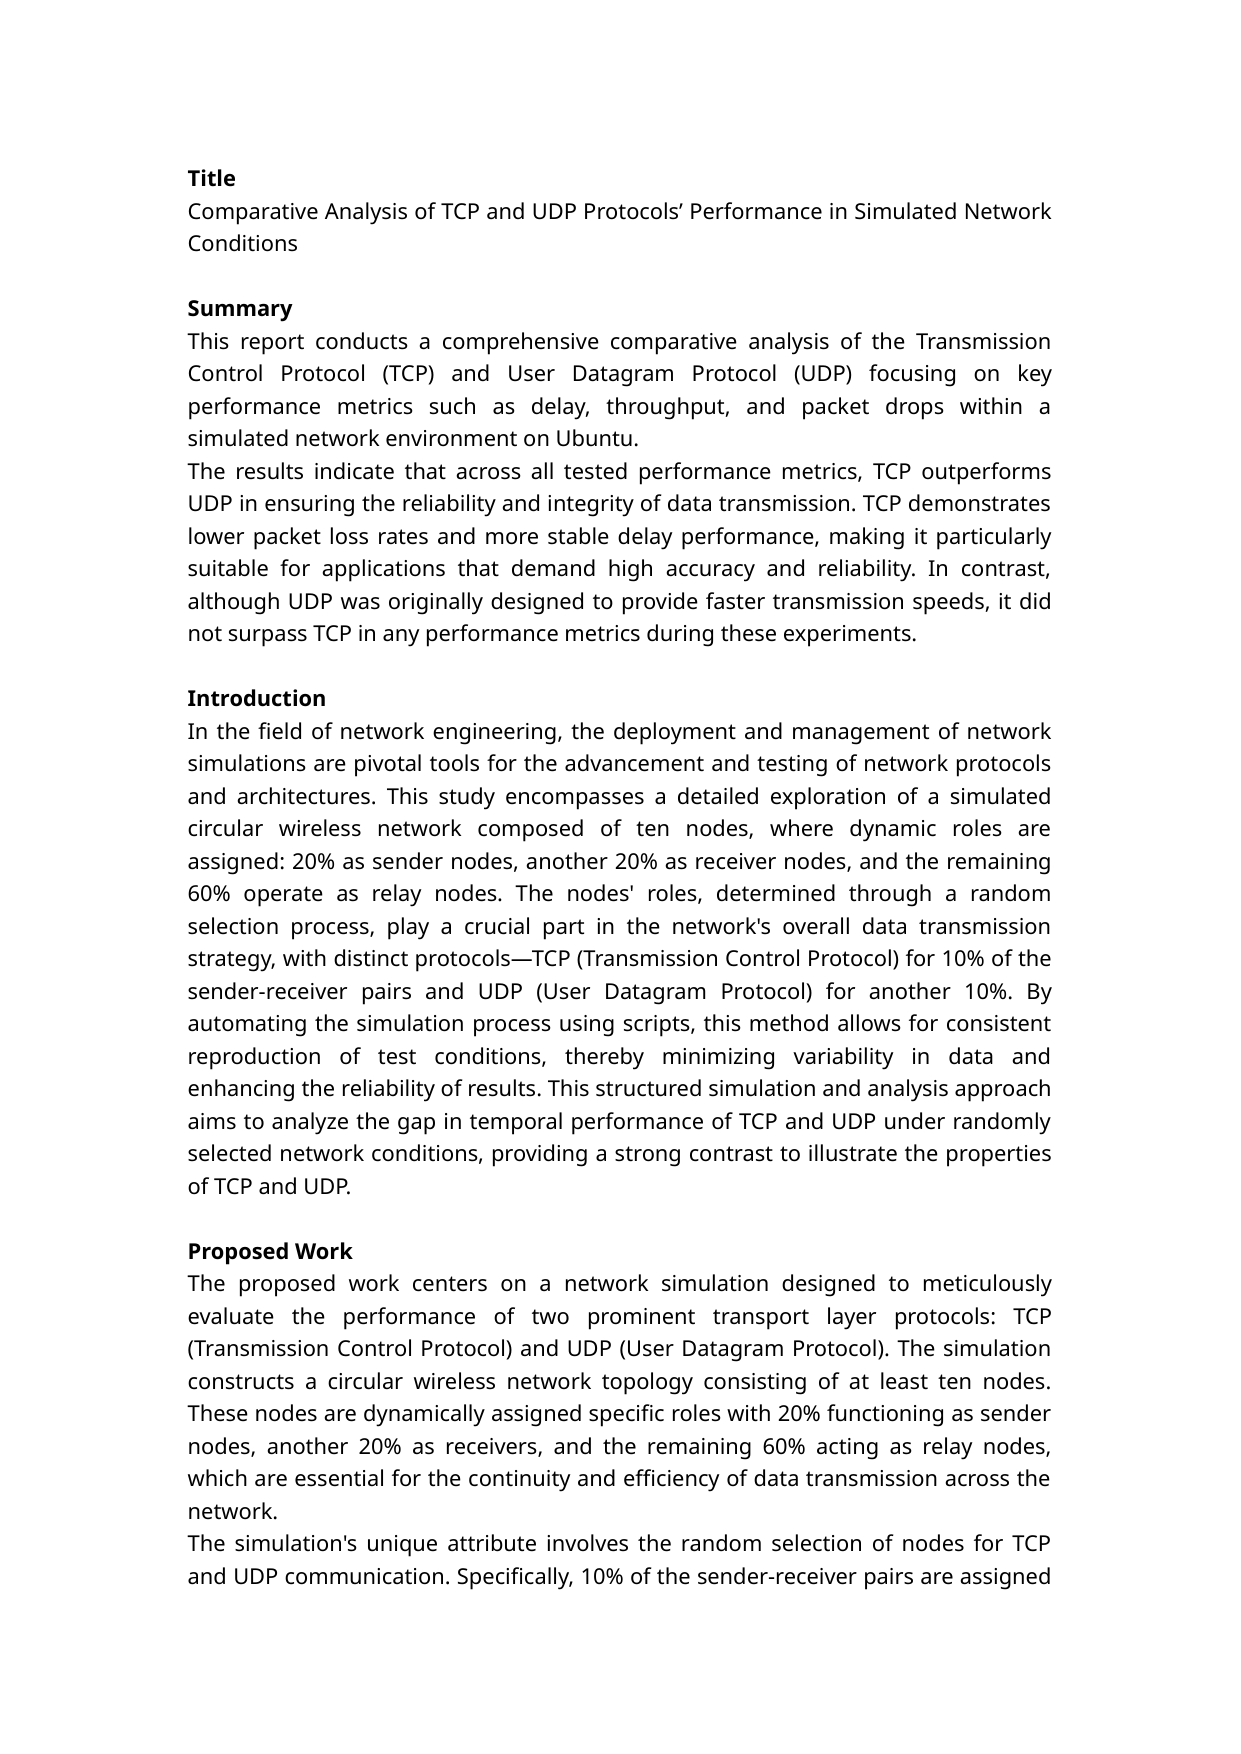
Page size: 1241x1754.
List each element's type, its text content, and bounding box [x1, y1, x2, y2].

text Title [187, 162, 1053, 194]
text This report conducts a comprehensive comparative analysis of the Transmission Control Protocol (TCP) and User Datagram Protocol (UDP) focusing on key performance metrics such as delay, throughput, and packet drops within a simulated network environment on Ubuntu. [187, 324, 1053, 454]
text Comparative Analysis of TCP and UDP Protocols’ Performance in Simulated Network Conditions [187, 194, 1053, 259]
text Summary [187, 292, 1053, 324]
text Introduction [187, 682, 1053, 714]
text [187, 1527, 1053, 1592]
text The results indicate that across all tested performance metrics, TCP outperforms UDP in ensuring the reliability and integrity of data transmission. TCP demonstrates lower packet loss rates and more stable delay performance, making it particularly suitable for applications that demand high accuracy and reliability. In contrast, although UDP was originally designed to provide faster transmission speeds, it did not surpass TCP in any performance metrics during these experiments. [187, 454, 1053, 649]
text In the field of network engineering, the deployment and management of network simulations are pivotal tools for the advancement and testing of network protocols and architectures. This study encompasses a detailed exploration of a simulated circular wireless network composed of ten nodes, where dynamic roles are assigned: 20% as sender nodes, another 20% as receiver nodes, and the remaining 60% operate as relay nodes. The nodes' roles, determined through a random selection process, play a crucial part in the network's overall data transmission strategy, with distinct protocols—TCP (Transmission Control Protocol) for 10% of the sender-receiver pairs and UDP (User Datagram Protocol) for another 10%. By automating the simulation process using scripts, this method allows for consistent reproduction of test conditions, thereby minimizing variability in data and enhancing the reliability of results. This structured simulation and analysis approach aims to analyze the gap in temporal performance of TCP and UDP under randomly selected network conditions, providing a strong contrast to illustrate the properties of TCP and UDP. [187, 714, 1053, 1202]
text Proposed Work The proposed work centers on a network simulation designed to meticulously evaluate the performance of two prominent transport layer protocols: TCP (Transmission Control Protocol) and UDP (User Datagram Protocol). The simulation constructs a circular wireless network topology consisting of at least ten nodes. These nodes are dynamically assigned specific roles with 20% functioning as sender nodes, another 20% as receivers, and the remaining 60% acting as relay nodes, which are essential for the continuity and efficiency of data transmission across the network. [187, 1234, 1053, 1527]
